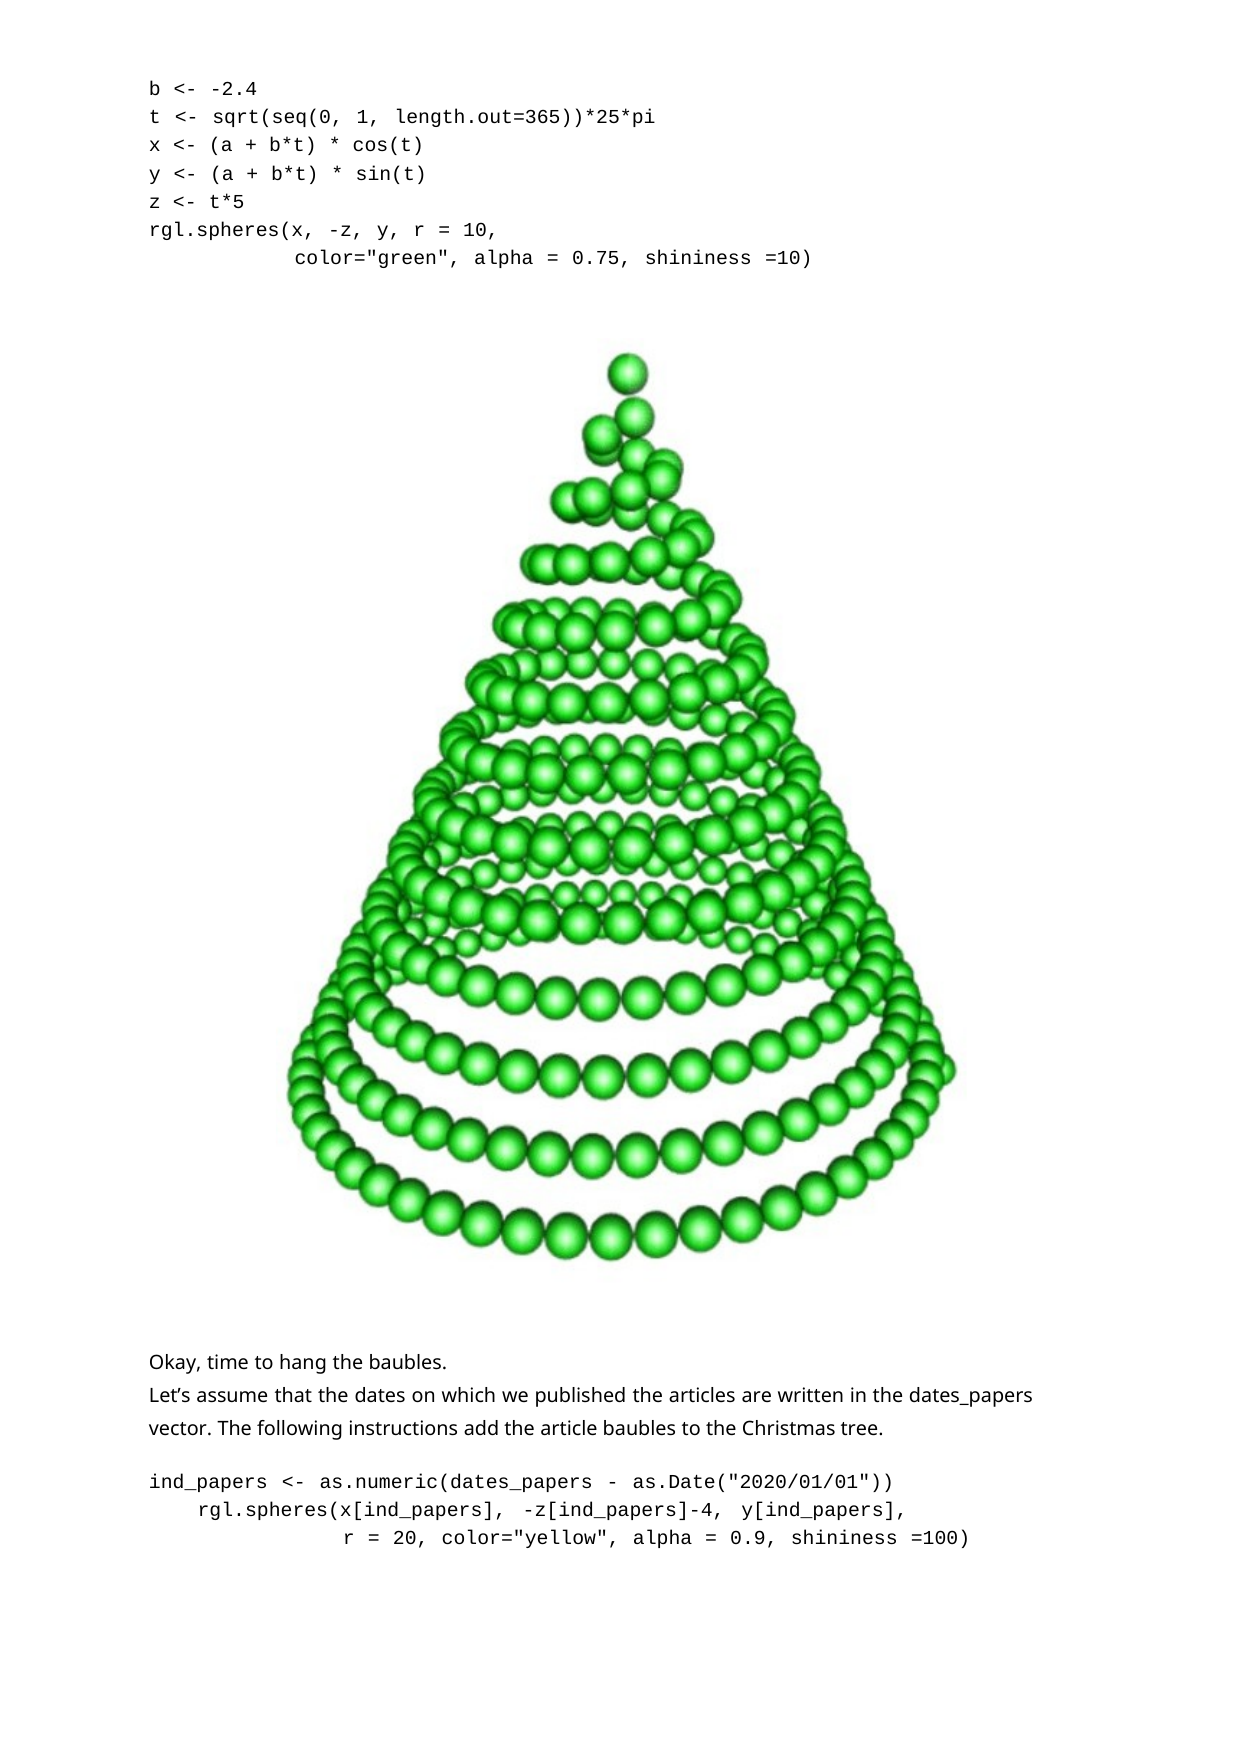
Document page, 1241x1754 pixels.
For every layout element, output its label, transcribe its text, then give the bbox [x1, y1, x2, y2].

text ind_papers <- as.numeric(dates_papers - as.Date("2020/01/01")) rgl.spheres(x[ind_papers], -z[ind_papers]-4, y[ind_papers], [149, 1472, 1103, 1522]
text Okay, time to hang the baubles. [149, 1349, 1103, 1376]
text t <- sqrt(seq(0, 1, length.out=365))*25*pi x <- (a + b*t) * cos(t) [149, 107, 665, 158]
text b <- -2.4 [149, 79, 1103, 101]
text Let’s assume that the dates on which we published the articles are written in the dates_papers vector. The following instructions add the article baubles to the Christmas tree. [149, 1381, 1082, 1441]
text color="green", alpha = 0.75, shininess =10) [294, 248, 1103, 271]
picture [275, 338, 968, 1283]
text y <- (a + b*t) * sin(t) z <- t*5 [149, 163, 428, 214]
text r = 20, color="yellow", alpha = 0.9, shininess =100) [343, 1528, 1103, 1551]
text rgl.spheres(x, -z, y, r = 10, [149, 220, 1103, 242]
